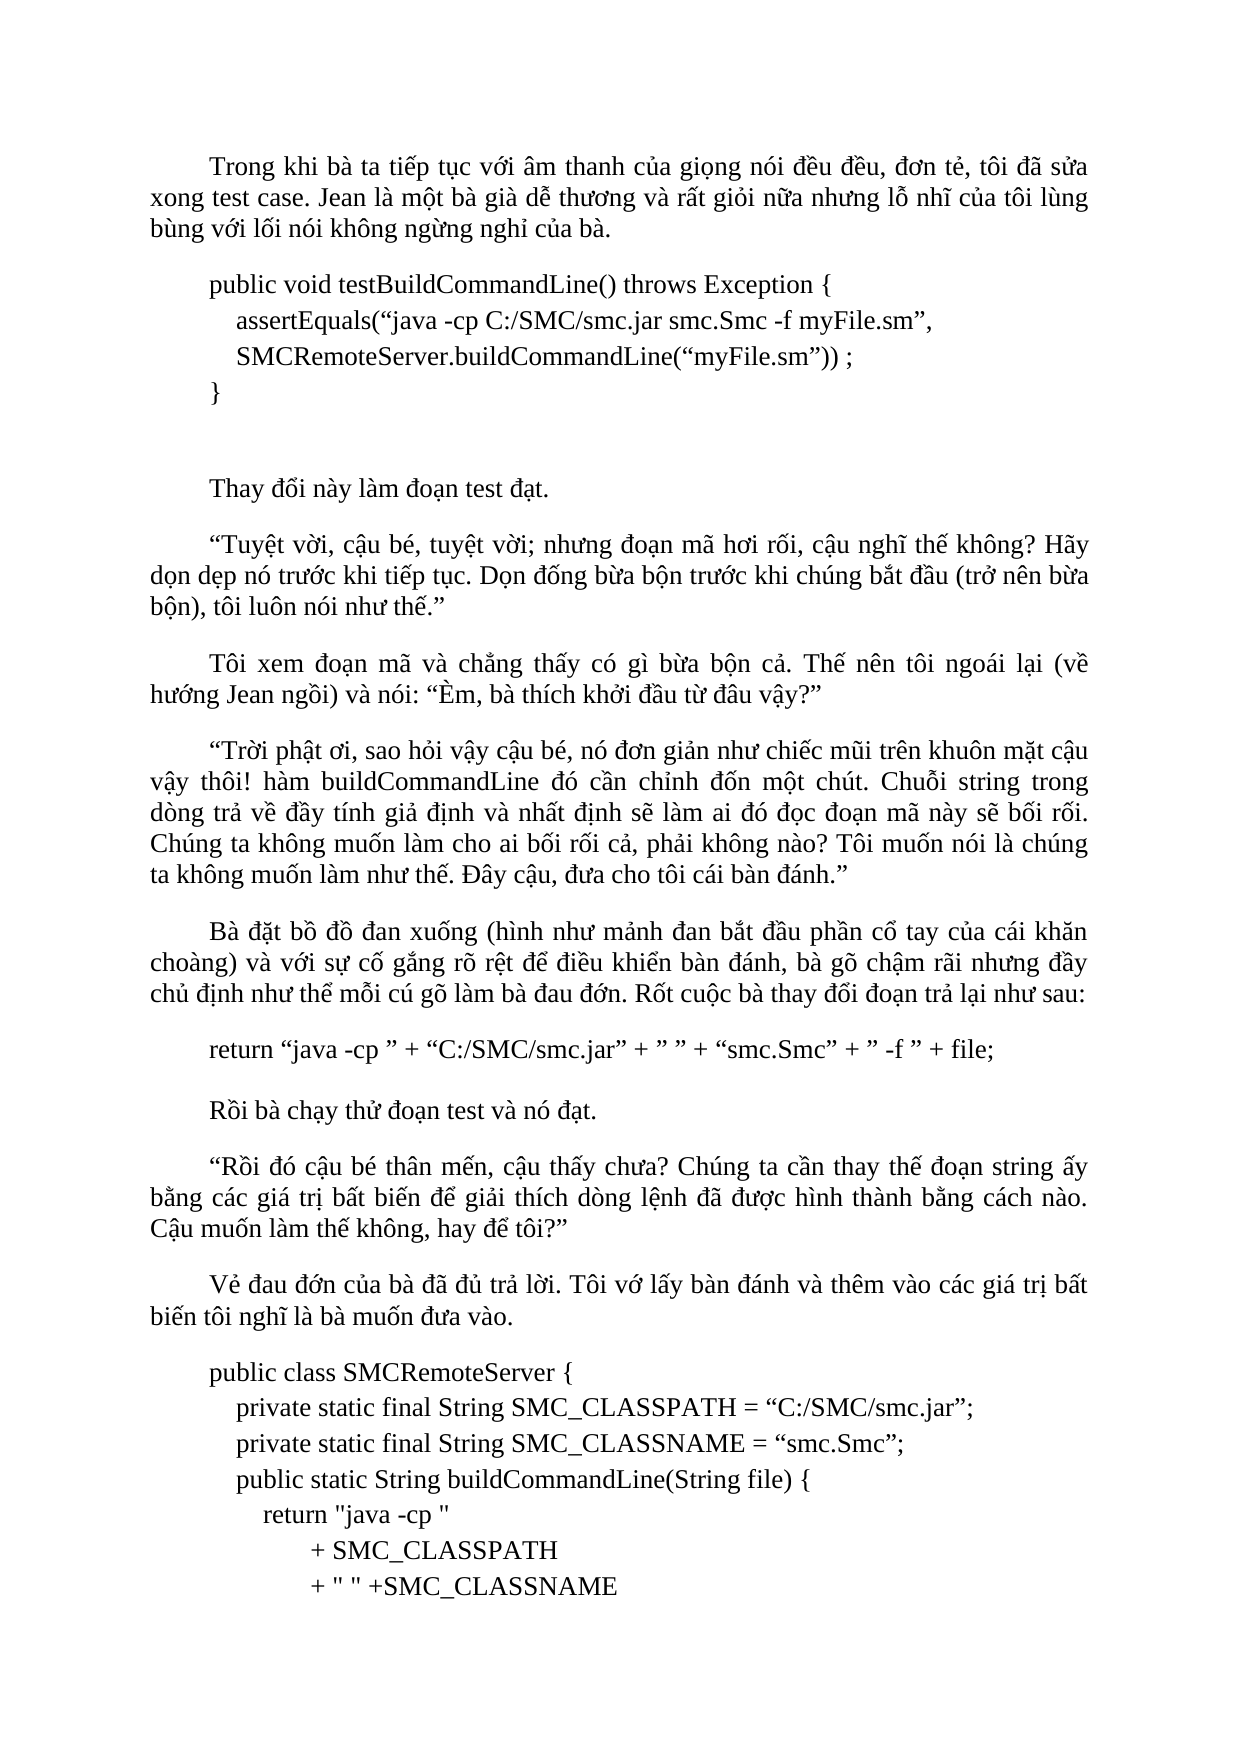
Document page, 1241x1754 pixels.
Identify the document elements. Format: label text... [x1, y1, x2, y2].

text Rồi bà chạy thử đoạn test và nó đạt. [150, 1094, 1090, 1125]
text public class SMCRemoteServer { [150, 1356, 1090, 1387]
text Trong khi bà ta tiếp tục với âm thanh của giọng nói đều đều, đơn tẻ, tôi đã sửa xong test case. Jean là một bà già dễ thương và rất giỏi nữa nhưng lỗ nhĩ của tôi lùng bùng với lối nói không ngừng nghỉ của bà. [150, 150, 1090, 243]
text assertEquals(“java -cp C:/SMC/smc.jar smc.Smc -f myFile.sm”, [150, 304, 1090, 335]
text Thay đổi này làm đoạn test đạt. [150, 472, 1090, 503]
text + SMC_CLASSPATH [150, 1534, 1090, 1566]
text return "java -cp " [150, 1499, 1090, 1530]
text public void testBuildCommandLine() throws Exception { [150, 268, 1090, 299]
text “Trời phật ơi, sao hỏi vậy cậu bé, nó đơn giản như chiếc mũi trên khuôn mặt cậu vậy thôi! hàm buildCommandLine đó cần chỉnh đốn một chút. Chuỗi string trong dòng trả về đầy tính giả định và nhất định sẽ làm ai đó đọc đoạn mã này sẽ bối rối. Chúng ta không muốn làm cho ai bối rối cả, phải không nào? Tôi muốn nói là chúng ta không muốn làm như thế. Đây cậu, đưa cho tôi cái bàn đánh.” [150, 734, 1090, 890]
text SMCRemoteServer.buildCommandLine(“myFile.sm”)) ; [150, 340, 1090, 371]
text + " " +SMC_CLASSNAME [150, 1570, 1090, 1601]
text private static final String SMC_CLASSNAME = “smc.Smc”; [150, 1427, 1090, 1458]
text return “java -cp ” + “C:/SMC/smc.jar” + ” ” + “smc.Smc” + ” -f ” + file; [150, 1033, 1090, 1064]
text Tôi xem đoạn mã và chẳng thấy có gì bừa bộn cả. Thế nên tôi ngoái lại (về hướng Jean ngồi) và nói: “Èm, bà thích khởi đầu từ đâu vậy?” [150, 647, 1090, 709]
text Bà đặt bồ đồ đan xuống (hình như mảnh đan bắt đầu phần cổ tay của cái khăn choàng) và với sự cố gắng rõ rệt để điều khiển bàn đánh, bà gõ chậm rãi nhưng đầy chủ định như thể mỗi cú gõ làm bà đau đớn. Rốt cuộc bà thay đổi đoạn trả lại như sau: [150, 915, 1090, 1008]
text public static String buildCommandLine(String file) { [150, 1463, 1090, 1494]
text Vẻ đau đớn của bà đã đủ trả lời. Tôi vớ lấy bàn đánh và thêm vào các giá trị bất biến tôi nghĩ là bà muốn đưa vào. [150, 1268, 1090, 1331]
text private static final String SMC_CLASSPATH = “C:/SMC/smc.jar”; [150, 1391, 1090, 1423]
text } [150, 376, 1090, 407]
text “Tuyệt vời, cậu bé, tuyệt vời; nhưng đoạn mã hơi rối, cậu nghĩ thế không? Hãy dọn dẹp nó trước khi tiếp tục. Dọn đống bừa bộn trước khi chúng bắt đầu (trở nên bừa bộn), tôi luôn nói như thế.” [150, 528, 1090, 622]
text “Rồi đó cậu bé thân mến, cậu thấy chưa? Chúng ta cần thay thế đoạn string ấy bằng các giá trị bất biến để giải thích dòng lệnh đã được hình thành bằng cách nào. Cậu muốn làm thế không, hay để tôi?” [150, 1150, 1090, 1243]
